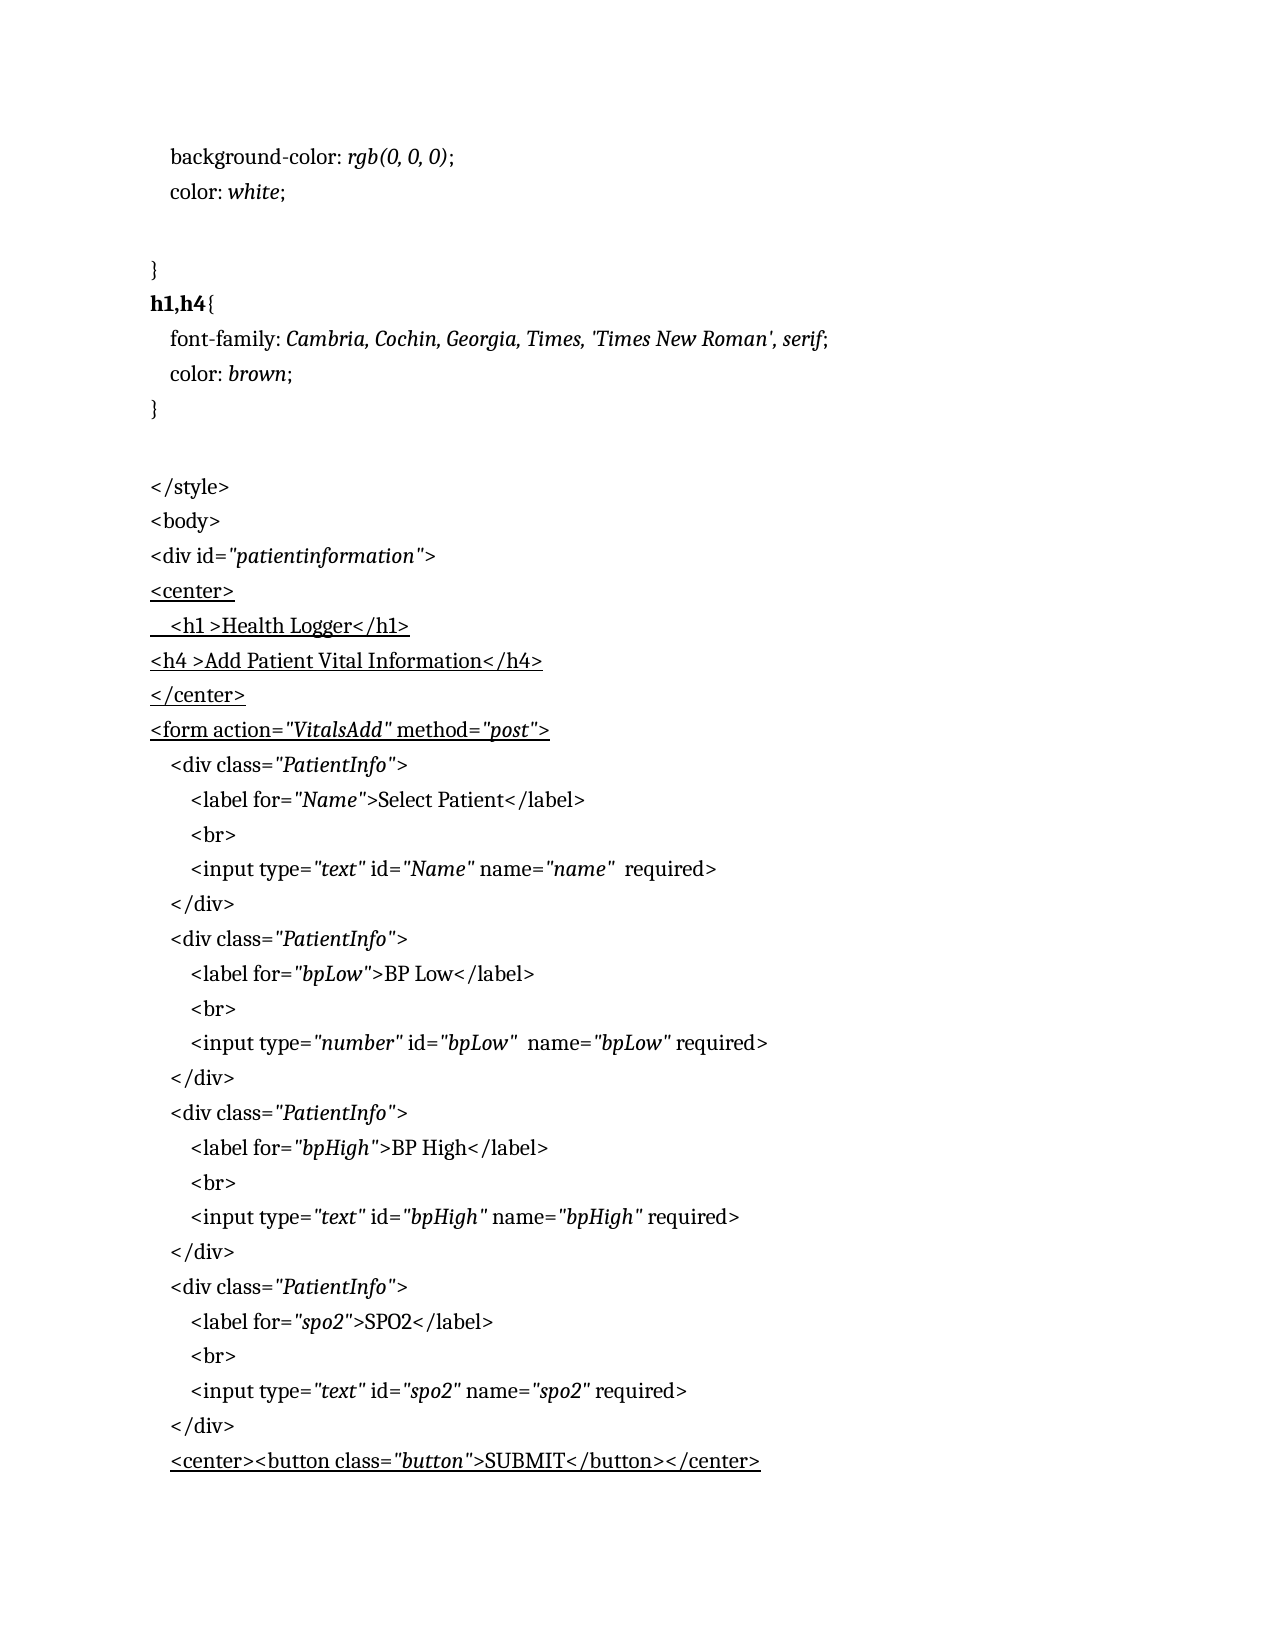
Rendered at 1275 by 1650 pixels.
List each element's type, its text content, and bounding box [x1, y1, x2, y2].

text h1,h4{ [150, 297, 1125, 316]
text font-family: Cambria, Cochin, Georgia, Times, 'Times New Roman', serif; [150, 332, 818, 350]
text <br> [150, 1349, 1125, 1367]
text <div class="PatientInfo"> [150, 932, 372, 950]
text <label for="spo2">SPO2</label> [150, 1314, 1125, 1333]
text <br> [150, 827, 1125, 846]
text <div class="PatientInfo"> [371, 1280, 1125, 1298]
text font-family: Cambria, Cochin, Georgia, Times, 'Times New Roman', serif; [817, 332, 1125, 350]
text </div> [150, 897, 1125, 915]
text <div class="PatientInfo"> [150, 1106, 372, 1124]
text <h1 >Health Logger</h1> [150, 619, 372, 635]
text <h1 >Health Logger</h1> [368, 619, 1125, 637]
text </center> [165, 688, 1125, 706]
text color: white; [150, 185, 1125, 203]
text <div class="PatientInfo"> [371, 758, 1125, 776]
text <input type="number" id="bpLow" name="bpLow" required> [150, 1036, 1125, 1054]
text </style> [150, 479, 1125, 498]
text <body> [150, 514, 1125, 532]
text background-color: rgb(0, 0, 0); [150, 150, 1125, 168]
text <label for="bpHigh">BP High</label> [150, 1141, 1125, 1159]
text <label for="Name">Select Patient</label> [150, 793, 1125, 811]
text <input type="text" id="bpHigh" name="bpHigh" required> [150, 1210, 1125, 1228]
text <h4 >Add Patient Vital Information</h4> [150, 653, 1125, 672]
text <center><button class="button">SUBMIT</button></center> [681, 1454, 1125, 1472]
text } [150, 263, 1125, 281]
text <input type="text" id="spo2" name="spo2" required> [150, 1384, 1125, 1402]
text <div class="PatientInfo"> [150, 1280, 372, 1298]
text <div class="PatientInfo"> [150, 758, 372, 776]
text <br> [150, 1175, 1125, 1193]
text <input type="text" id="Name" name="name" required> [150, 862, 1125, 880]
text </div> [150, 1071, 1125, 1089]
text <form action="VitalsAdd" method="post"> [150, 723, 1125, 741]
text <div id="patientinformation"> [150, 549, 324, 567]
text <div class="PatientInfo"> [371, 1106, 1125, 1124]
text <br> [150, 1001, 1125, 1019]
text <label for="bpLow">BP Low</label> [150, 967, 1125, 985]
text <div id="patientinformation"> [323, 549, 1125, 567]
text </div> [150, 1245, 1125, 1263]
text <div class="PatientInfo"> [371, 932, 1125, 950]
text } [150, 402, 1125, 420]
text </div> [150, 1419, 1125, 1437]
text <center> [150, 584, 1125, 602]
text <center><button class="button">SUBMIT</button></center> [150, 1454, 586, 1472]
text color: brown; [150, 367, 1125, 385]
